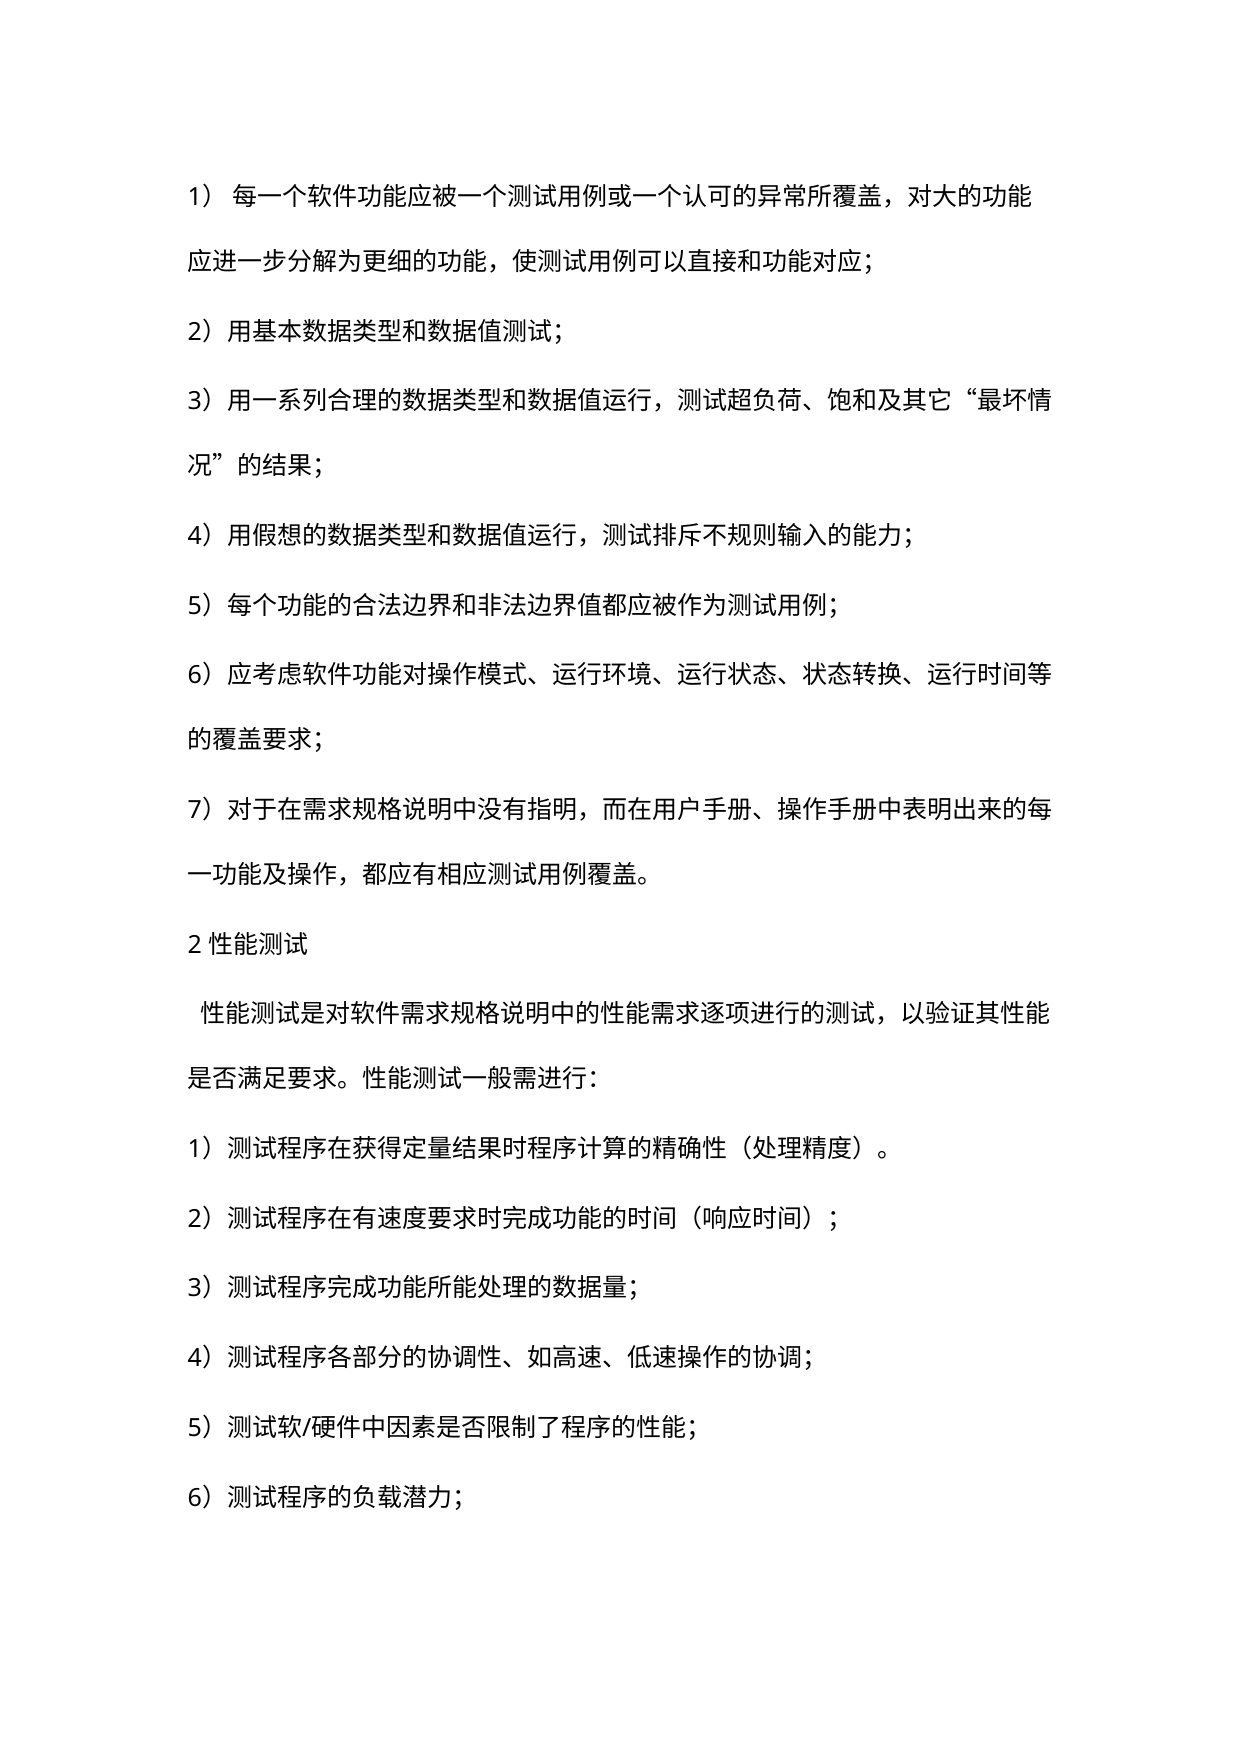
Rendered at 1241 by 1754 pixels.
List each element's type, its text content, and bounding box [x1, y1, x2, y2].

text 2）测试程序在有速度要求时完成功能的时间（响应时间）； [187, 1184, 1053, 1249]
text 5）测试软/硬件中因素是否限制了程序的性能； [187, 1393, 1053, 1458]
text 3）用一系列合理的数据类型和数据值运行，测试超负荷、饱和及其它“最坏情况”的结果； [187, 366, 1053, 496]
text 1）测试程序在获得定量结果时程序计算的精确性（处理精度）。 [187, 1114, 1053, 1179]
text 6）应考虑软件功能对操作模式、运行环境、运行状态、状态转换、运行时间等的覆盖要求； [187, 640, 1053, 770]
text 性能测试是对软件需求规格说明中的性能需求逐项进行的测试，以验证其性能是否满足要求。性能测试一般需进行： [187, 979, 1053, 1109]
text 7）对于在需求规格说明中没有指明，而在用户手册、操作手册中表明出来的每一功能及操作，都应有相应测试用例覆盖。 [187, 775, 1053, 905]
text 2 性能测试 [187, 910, 1053, 975]
text 3）测试程序完成功能所能处理的数据量； [187, 1253, 1053, 1318]
text 4）用假想的数据类型和数据值运行，测试排斥不规则输入的能力； [187, 501, 1053, 566]
text 2）用基本数据类型和数据值测试； [187, 297, 1053, 362]
text 1） 每一个软件功能应被一个测试用例或一个认可的异常所覆盖，对大的功能应进一步分解为更细的功能，使测试用例可以直接和功能对应； [187, 162, 1053, 292]
text 6）测试程序的负载潜力； [187, 1463, 1053, 1528]
text 4）测试程序各部分的协调性、如高速、低速操作的协调； [187, 1323, 1053, 1388]
text 5）每个功能的合法边界和非法边界值都应被作为测试用例； [187, 571, 1053, 636]
